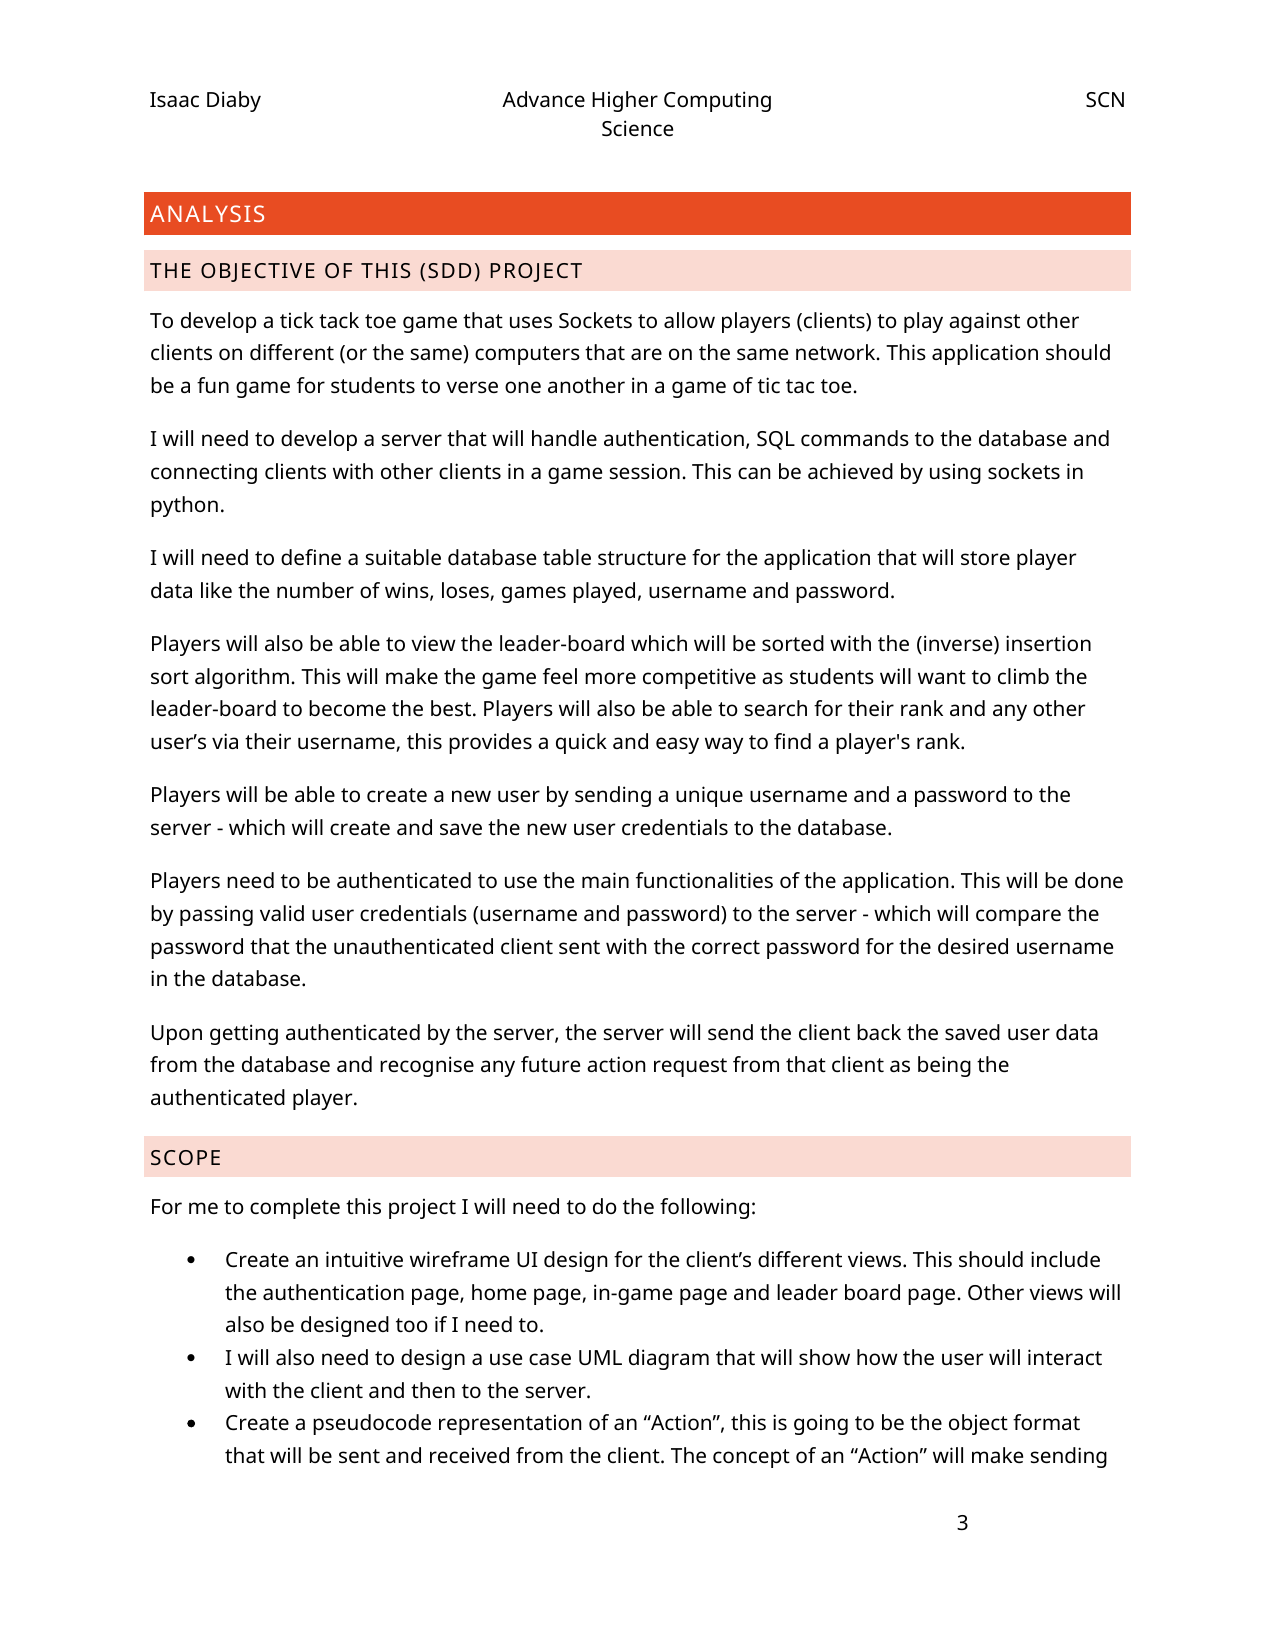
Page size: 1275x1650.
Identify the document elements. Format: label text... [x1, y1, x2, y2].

subtitle The objective of this (SDD) project [150, 257, 1125, 285]
text Upon getting authenticated by the server, the server will send the client back the saved user data from the database and recognise any future action request from that client as being the authenticated player. [150, 1018, 1125, 1111]
text To develop a tick tack toe game that uses Sockets to allow players (clients) to play against other clients on different (or the same) computers that are on the same network. This application should be a fun game for students to verse one another in a game of tic tac toe. [150, 306, 1125, 399]
list I will also need to design a use case UML diagram that will show how the user will interact with the client and then to the server. [187, 1343, 1125, 1404]
text I will need to develop a server that will handle authentication, SQL commands to the database and connecting clients with other clients in a game session. This can be achieved by using sockets in python. [150, 424, 1125, 518]
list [187, 1408, 1125, 1469]
text I will need to define a suitable database table structure for the application that will store player data like the number of wins, loses, games played, username and password. [150, 543, 1125, 604]
text Players need to be authenticated to use the main functionalities of the application. This will be done by passing valid user credentials (username and password) to the server - which will compare the password that the unauthenticated client sent with the correct password for the desired username in the database. [150, 867, 1125, 993]
text Players will also be able to view the leader-board which will be sorted with the (inverse) insertion sort algorithm. This will make the game feel more competitive as students will want to climb the leader-board to become the best. Players will also be able to search for their rank and any other user’s via their username, this provides a quick and easy way to find a player's rank. [150, 629, 1125, 756]
subtitle Scope [150, 1143, 1125, 1171]
subtitle Analysis [150, 198, 1125, 229]
text Players will be able to create a new user by sending a unique username and a password to the server - which will create and save the new user credentials to the database. [150, 781, 1125, 842]
text For me to complete this project I will need to do the following: [150, 1192, 1125, 1220]
list Create an intuitive wireframe UI design for the client’s different views. This should include the authentication page, home page, in-game page and leader board page. Other views will also be designed too if I need to. [187, 1245, 1125, 1339]
